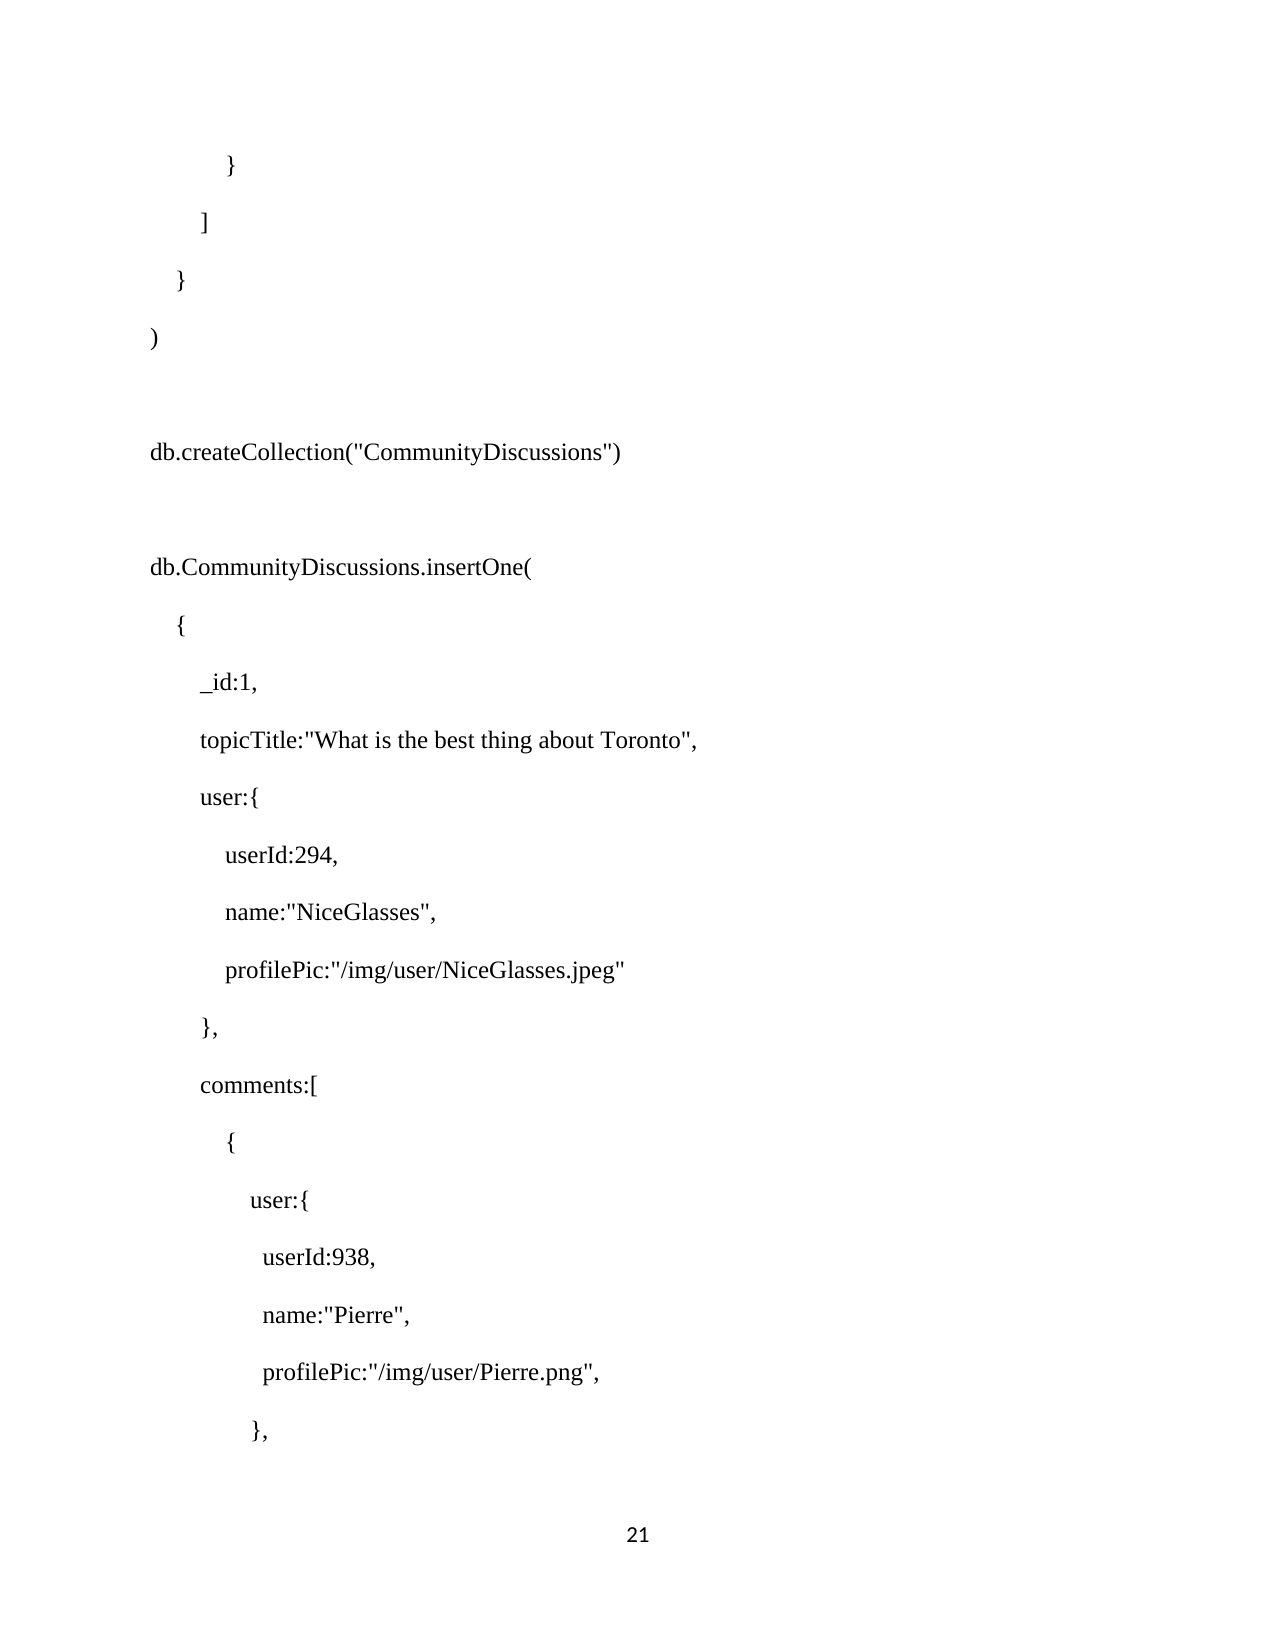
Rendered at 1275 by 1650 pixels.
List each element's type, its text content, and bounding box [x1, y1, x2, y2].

text name:"NiceGlasses", [150, 897, 1125, 926]
text topicTitle:"What is the best thing about Toronto", [150, 725, 1125, 754]
text name:"Pierre", [150, 1300, 1125, 1329]
text userId:938, [150, 1242, 1125, 1271]
text profilePic:"/img/user/Pierre.png", [150, 1357, 1125, 1386]
text }, [150, 1012, 1125, 1041]
text ) [150, 322, 1125, 351]
text user:{ [150, 782, 1125, 811]
text db.CommunityDiscussions.insertOne( [150, 552, 1125, 581]
text ] [150, 207, 1125, 236]
text _id:1, [150, 667, 1125, 696]
text userId:294, [150, 840, 1125, 869]
text comments:[ [150, 1070, 1125, 1099]
text { [150, 610, 1125, 639]
text profilePic:"/img/user/NiceGlasses.jpeg" [150, 955, 1125, 984]
text db.createCollection("CommunityDiscussions") [150, 437, 1125, 466]
text }, [150, 1415, 1125, 1444]
text } [150, 265, 1125, 294]
text user:{ [150, 1185, 1125, 1214]
text } [150, 150, 1125, 179]
text { [150, 1127, 1125, 1156]
